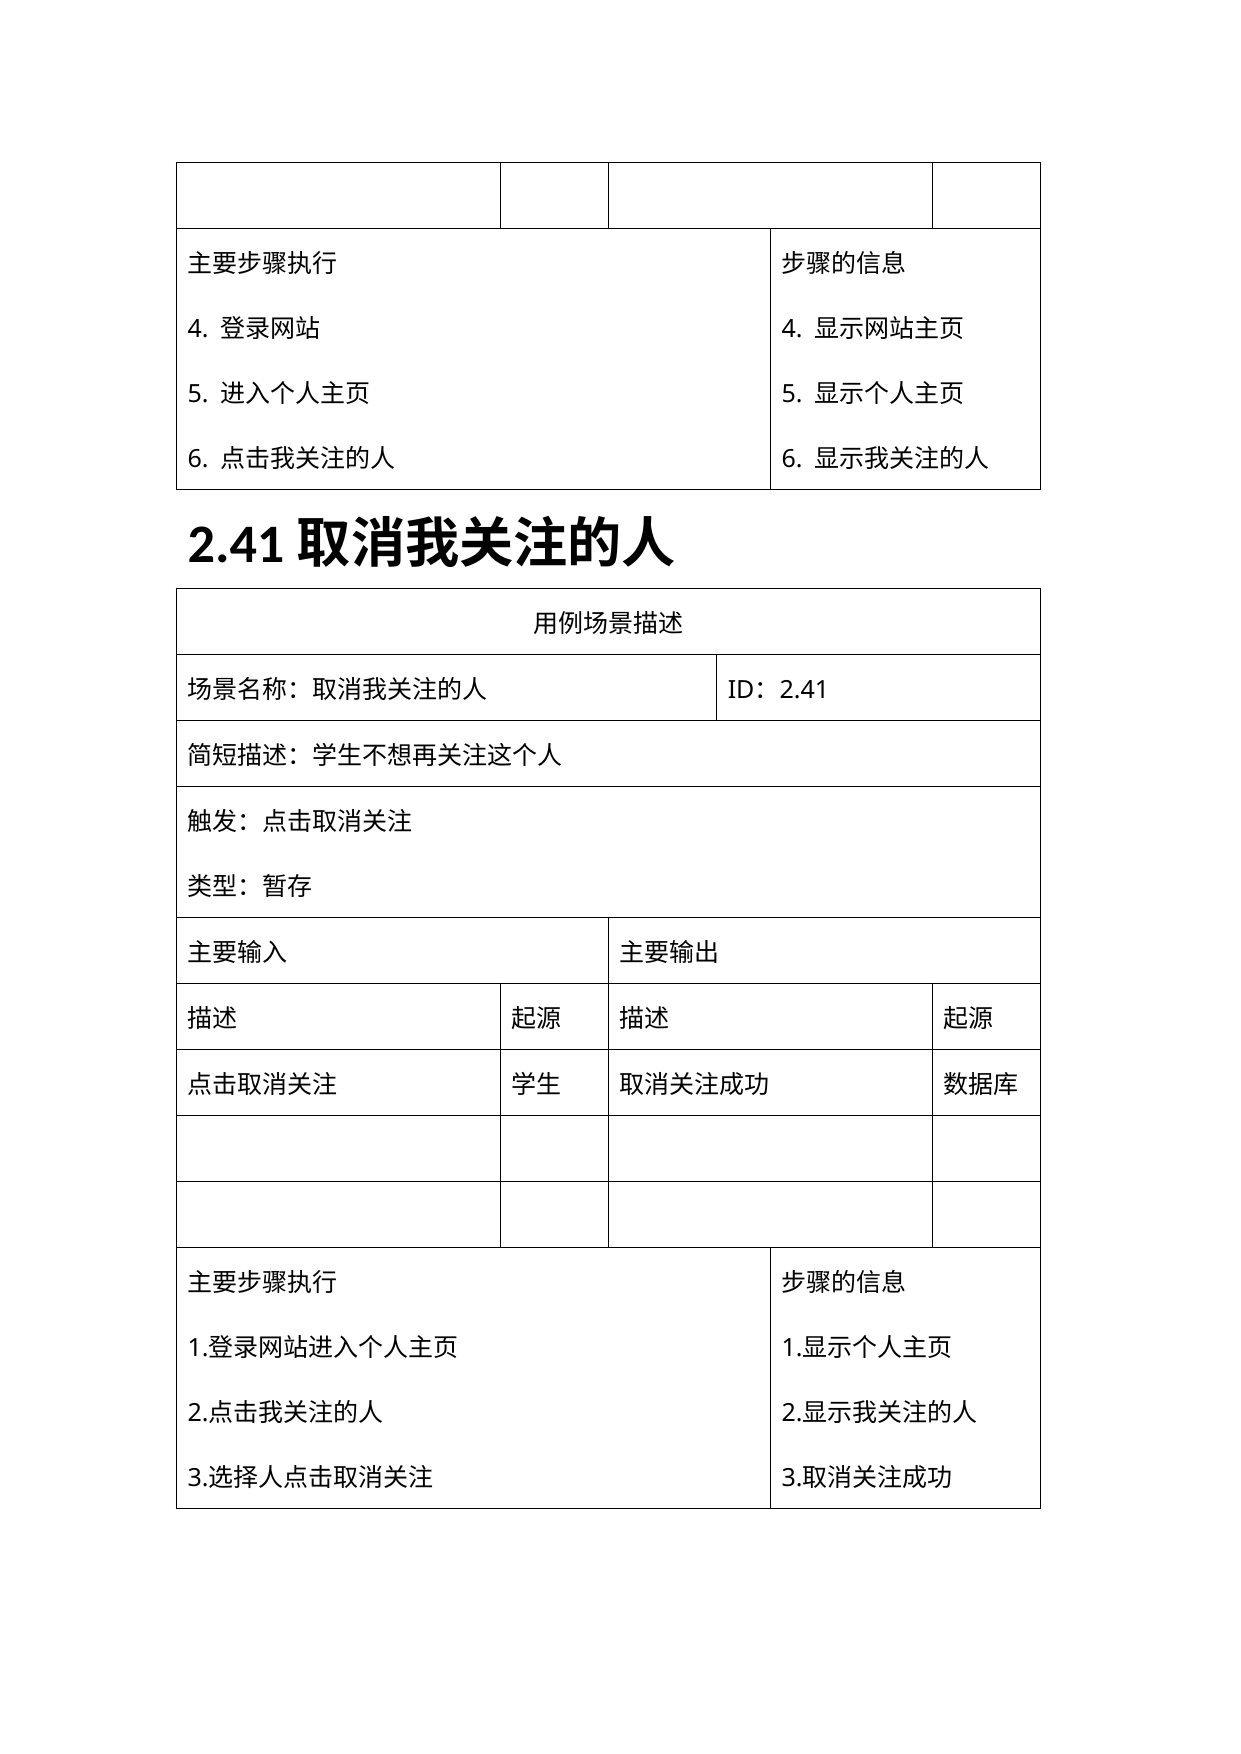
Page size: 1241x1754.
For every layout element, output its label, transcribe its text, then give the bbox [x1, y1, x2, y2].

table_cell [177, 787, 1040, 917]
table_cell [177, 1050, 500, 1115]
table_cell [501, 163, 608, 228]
text 2.41 取消我关注的人 [187, 490, 1053, 588]
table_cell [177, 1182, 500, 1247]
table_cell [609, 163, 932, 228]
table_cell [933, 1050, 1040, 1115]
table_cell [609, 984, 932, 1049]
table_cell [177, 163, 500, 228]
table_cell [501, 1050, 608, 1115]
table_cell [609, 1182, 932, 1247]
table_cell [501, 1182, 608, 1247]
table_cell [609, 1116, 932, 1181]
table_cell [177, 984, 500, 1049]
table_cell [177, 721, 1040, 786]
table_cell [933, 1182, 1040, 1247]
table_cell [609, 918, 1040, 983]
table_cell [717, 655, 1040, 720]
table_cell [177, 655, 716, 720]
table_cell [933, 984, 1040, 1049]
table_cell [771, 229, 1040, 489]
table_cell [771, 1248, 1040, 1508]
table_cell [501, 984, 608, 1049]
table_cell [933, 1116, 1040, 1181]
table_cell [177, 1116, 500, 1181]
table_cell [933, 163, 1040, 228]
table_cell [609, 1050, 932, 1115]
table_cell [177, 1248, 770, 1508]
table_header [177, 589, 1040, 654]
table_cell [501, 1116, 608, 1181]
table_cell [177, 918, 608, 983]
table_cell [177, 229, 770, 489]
